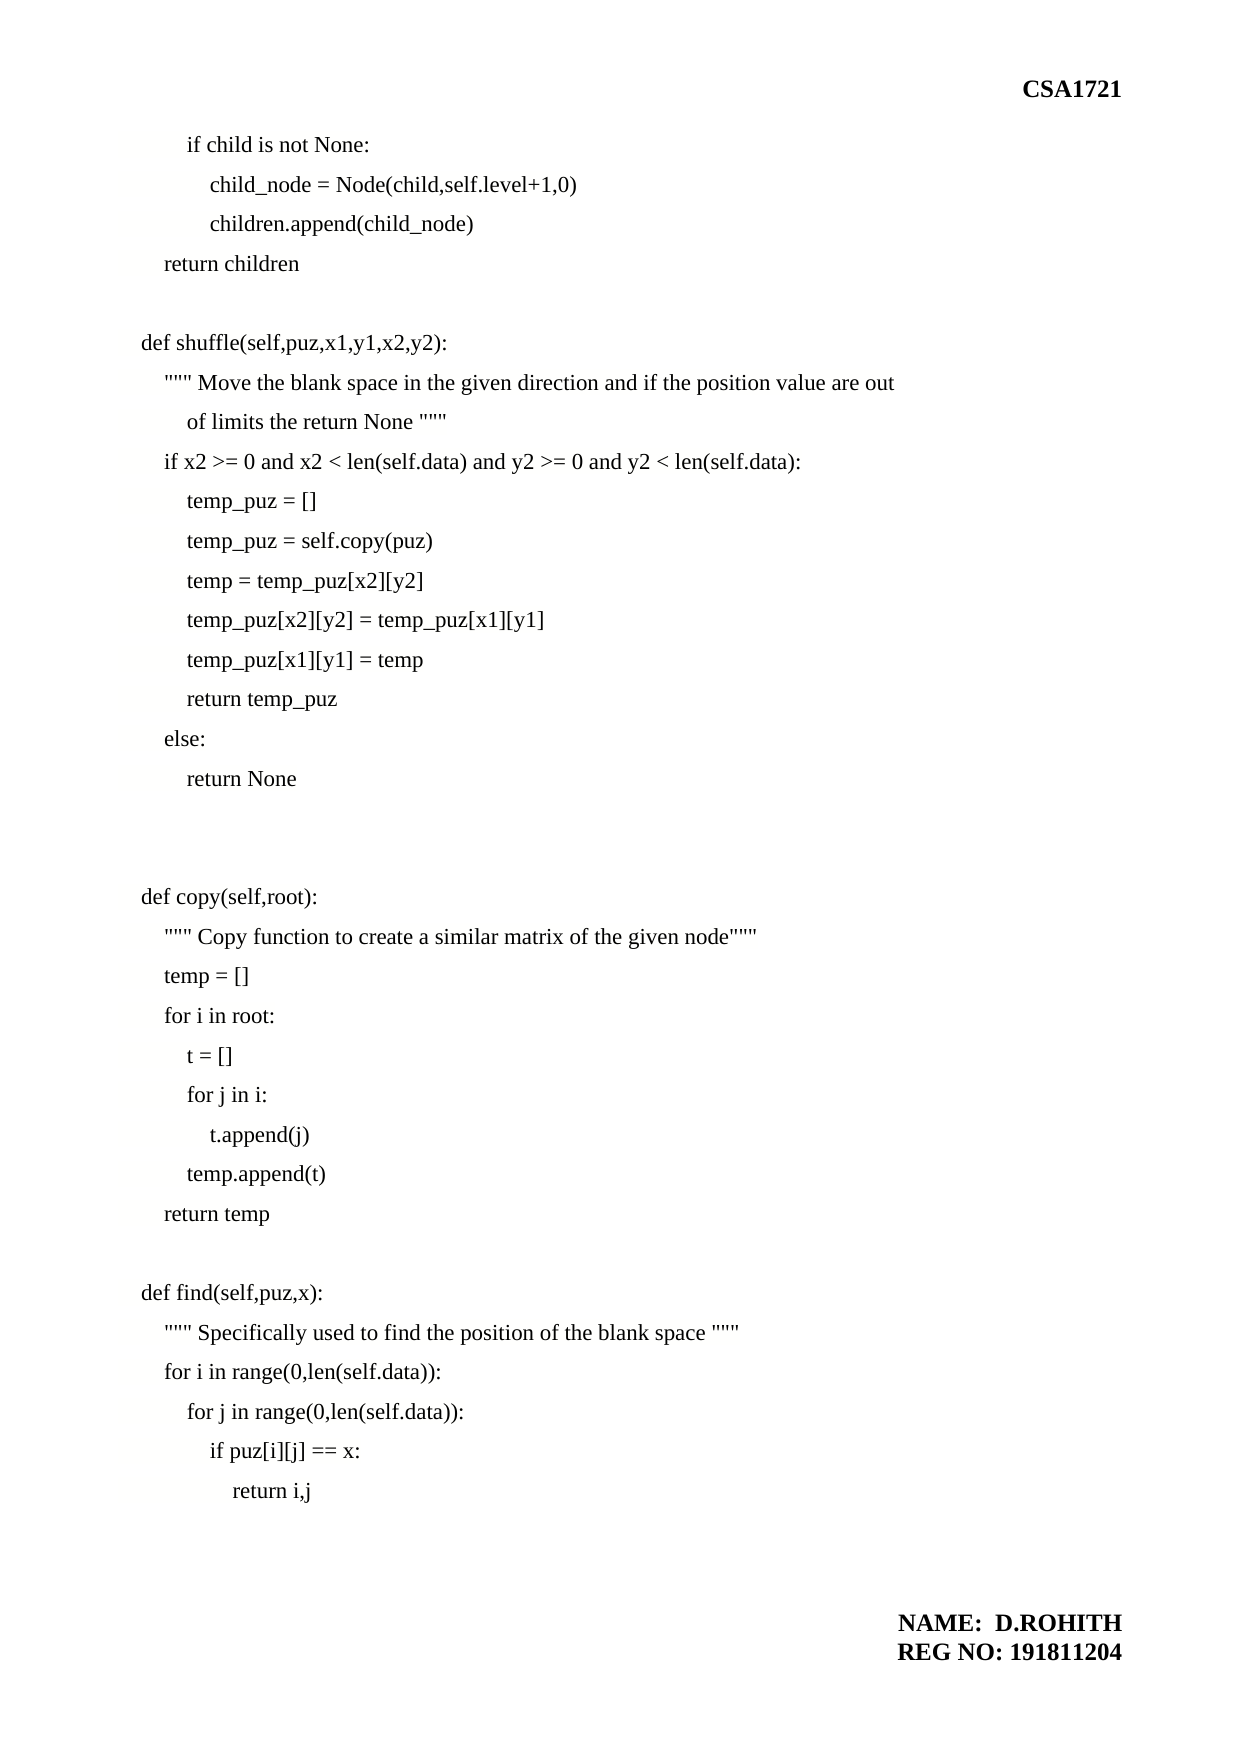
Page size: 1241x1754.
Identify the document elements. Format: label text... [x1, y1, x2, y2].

text of limits the return None """ [118, 395, 1122, 435]
text temp_puz[x2][y2] = temp_puz[x1][y1] [118, 593, 1122, 633]
text """ Specifically used to find the position of the blank space """ [118, 1306, 1122, 1345]
text def shuffle(self,puz,x1,y1,x2,y2): [118, 316, 1122, 356]
text for j in range(0,len(self.data)): [118, 1385, 1122, 1424]
text if puz[i][j] == x: [118, 1424, 1122, 1464]
text return temp [118, 1187, 1122, 1226]
text """ Move the blank space in the given direction and if the position value are out [118, 356, 1122, 395]
text t = [] [118, 1028, 1122, 1068]
text for i in range(0,len(self.data)): [118, 1345, 1122, 1385]
text temp_puz = self.copy(puz) [118, 514, 1122, 553]
text return i,j [118, 1464, 1122, 1503]
text return None [118, 751, 1122, 791]
text else: [118, 712, 1122, 751]
text for j in i: [118, 1068, 1122, 1108]
text if child is not None: [118, 118, 1122, 158]
text children.append(child_node) [118, 197, 1122, 237]
text for i in root: [118, 989, 1122, 1028]
text def find(self,puz,x): [118, 1266, 1122, 1306]
text def copy(self,root): [118, 870, 1122, 910]
text temp.append(t) [118, 1147, 1122, 1187]
text if x2 >= 0 and x2 < len(self.data) and y2 >= 0 and y2 < len(self.data): [118, 435, 1122, 474]
text temp_puz = [] [118, 474, 1122, 514]
text temp_puz[x1][y1] = temp [118, 633, 1122, 672]
text return temp_puz [118, 672, 1122, 712]
text t.append(j) [118, 1108, 1122, 1147]
text return children [118, 237, 1122, 276]
text temp = temp_puz[x2][y2] [118, 553, 1122, 593]
text """ Copy function to create a similar matrix of the given node""" [118, 910, 1122, 949]
text child_node = Node(child,self.level+1,0) [118, 158, 1122, 197]
text temp = [] [118, 949, 1122, 989]
